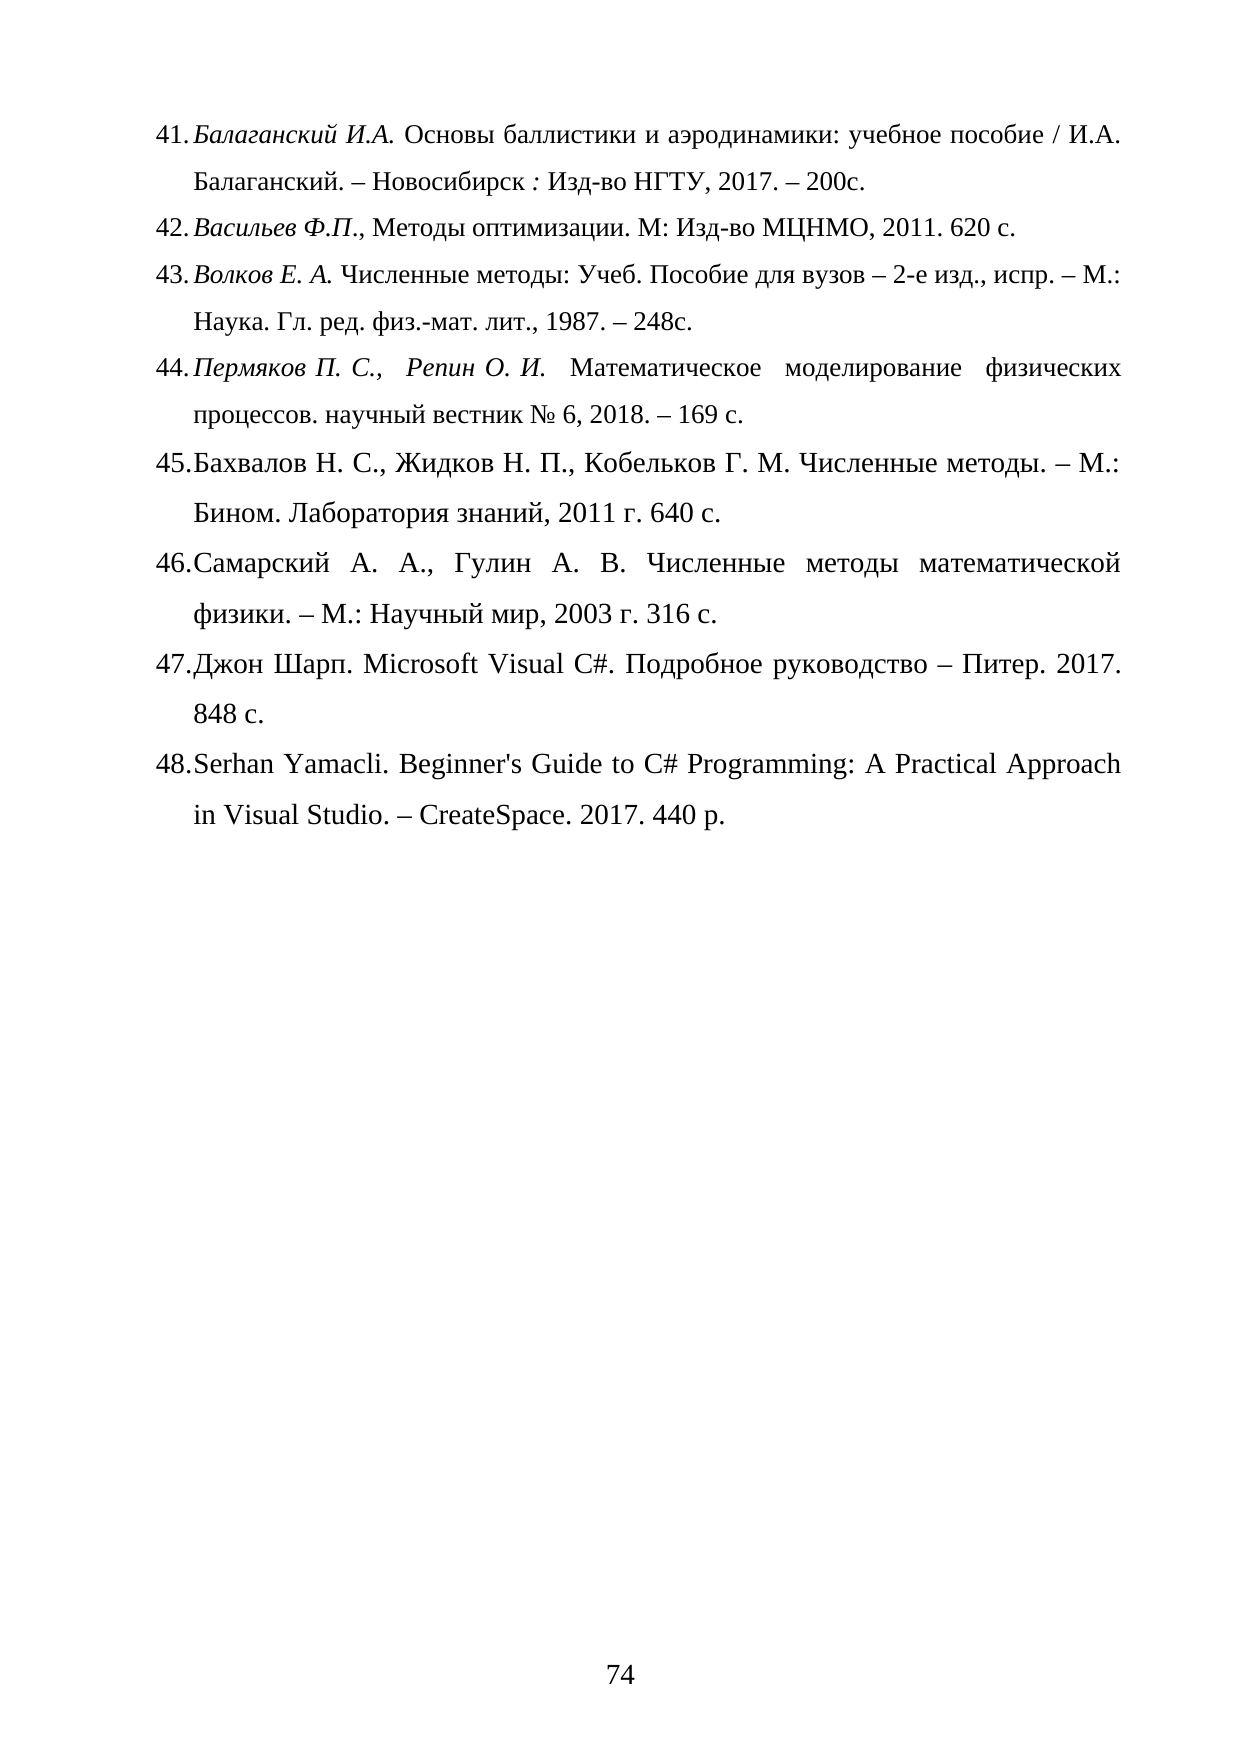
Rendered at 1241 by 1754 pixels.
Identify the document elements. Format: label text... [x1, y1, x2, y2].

list Волков Е. А. Численные методы: Учеб. Пособие для вузов – 2-е изд., испр. – М.: Наука. Гл. ред. физ.-мат. лит., 1987. – 248с. [156, 258, 1122, 336]
list Пермяков П. С., Репин О. И. Математическое моделирование физических процессов. научный вестник № 6, 2018. – 169 с. [156, 351, 1122, 429]
list Васильев Ф.П., Методы оптимизации. М: Изд-во МЦНМО, 2011. 620 с. [156, 211, 1122, 243]
list Бахвалов Н. С., Жидков Н. П., Кобельков Г. М. Численные методы. – М.: Бином. Лаборатория знаний, 2011 г. 640 с. [156, 445, 1122, 529]
list Балаганский И.А. Основы баллистики и аэродинамики: учебное пособие / И.А. Балаганский. – Новосибирск : Изд-во НГТУ, 2017. – 200с. [156, 118, 1122, 196]
list Serhan Yamacli. Beginner's Guide to C# Programming: A Practical Approach in Visual Studio. – CreateSpace. 2017. 440 p. [156, 747, 1122, 831]
list Самарский А. А., Гулин А. В. Численные методы математической физики. – М.: Научный мир, 2003 г. 316 с. [156, 545, 1122, 629]
list Джон Шарп. Microsoft Visual C#. Подробное руководство – Питер. 2017. 848 с. [156, 646, 1122, 730]
